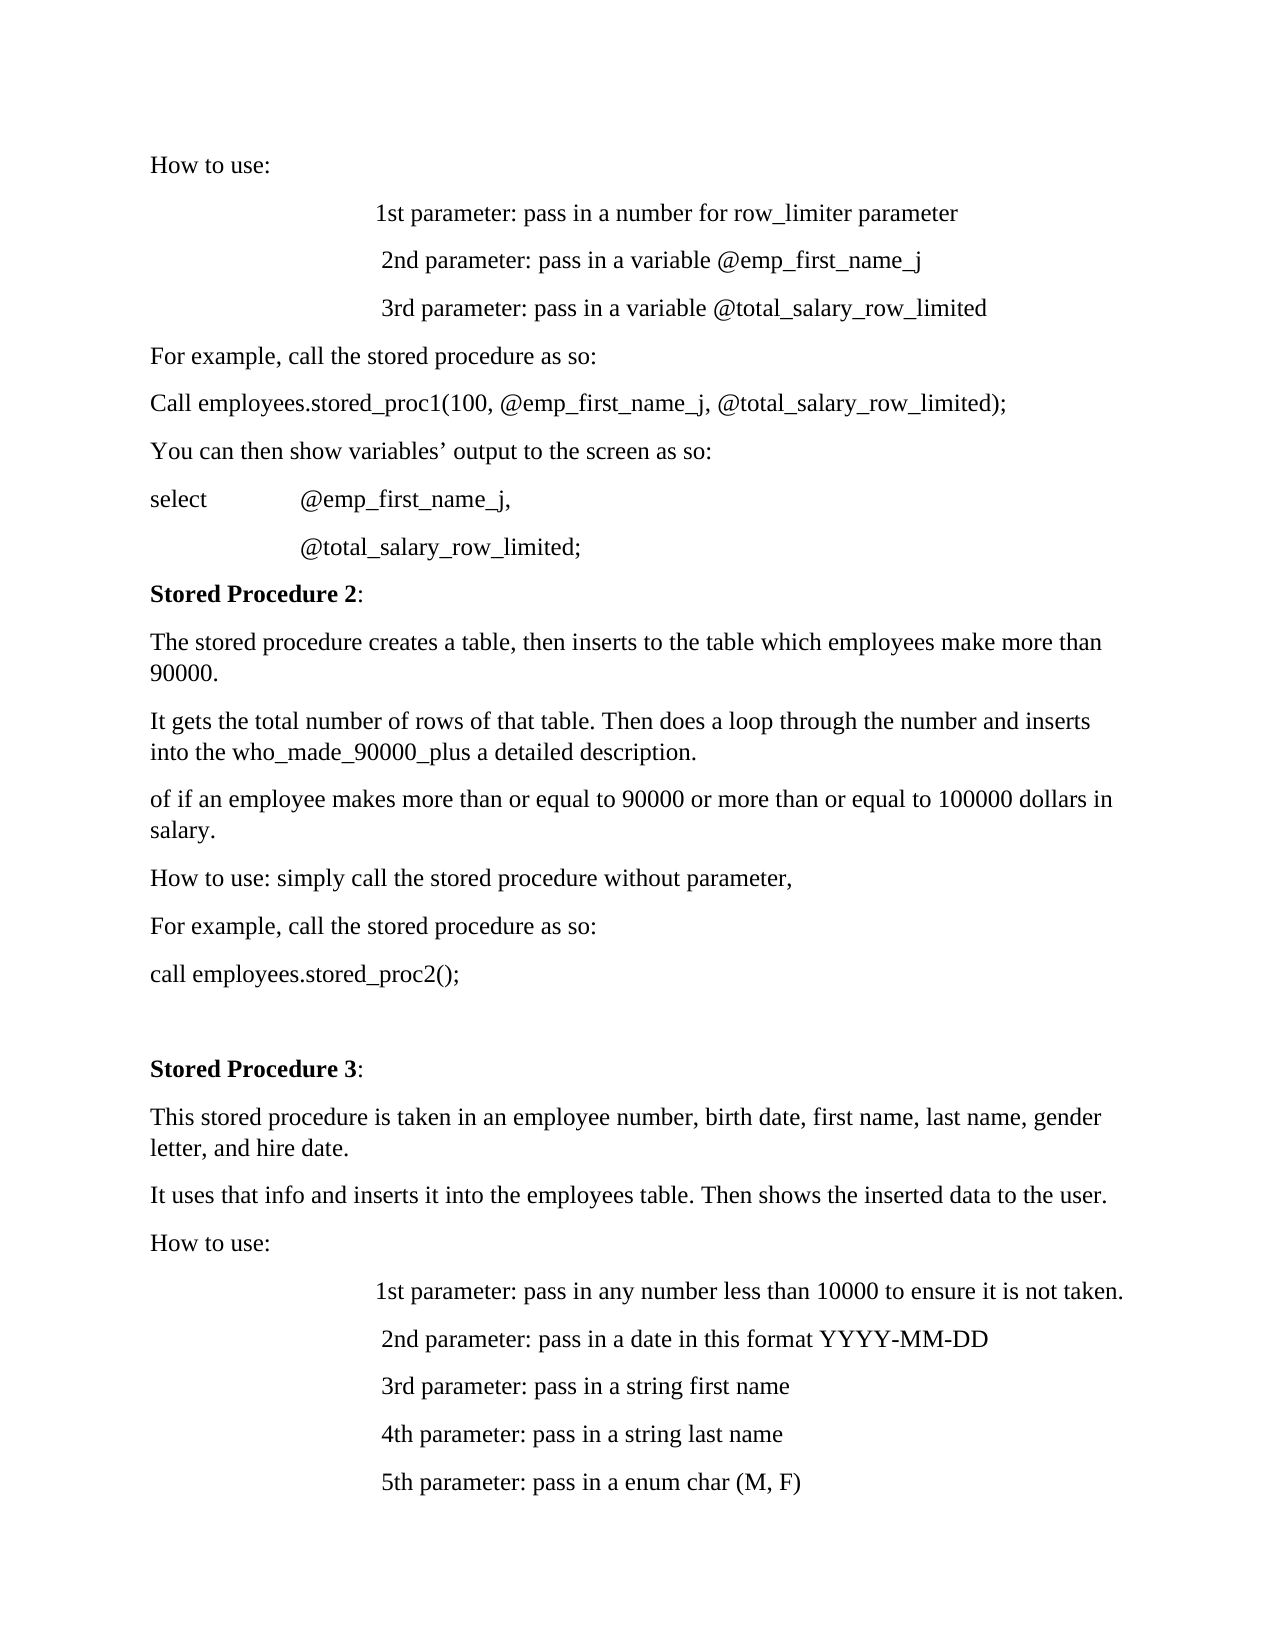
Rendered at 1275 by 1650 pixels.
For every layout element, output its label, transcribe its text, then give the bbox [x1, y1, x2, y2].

text 5th parameter: pass in a enum char (M, F) [150, 1467, 1125, 1496]
text For example, call the stored procedure as so: [150, 341, 1125, 369]
text You can then show variables’ output to the screen as so: [150, 436, 1125, 465]
text 2nd parameter: pass in a date in this format YYYY-MM-DD [150, 1324, 1125, 1352]
text Stored Procedure 2: [150, 579, 1125, 608]
text How to use: [150, 150, 1125, 179]
text How to use: [150, 1228, 1125, 1257]
text of if an employee makes more than or equal to 90000 or more than or equal to 100000 dollars in salary. [150, 784, 1125, 844]
text 3rd parameter: pass in a variable @total_salary_row_limited [150, 293, 1125, 322]
text Call employees.stored_proc1(100, @emp_first_name_j, @total_salary_row_limited); [150, 388, 1125, 417]
text 4th parameter: pass in a string last name [150, 1419, 1125, 1448]
text Stored Procedure 3: [150, 1054, 1125, 1083]
text This stored procedure is taken in an employee number, birth date, first name, last name, gender letter, and hire date. [150, 1102, 1125, 1162]
text 1st parameter: pass in any number less than 10000 to ensure it is not taken. [300, 1276, 1125, 1305]
text select @emp_first_name_j, [150, 484, 1125, 513]
text How to use: simply call the stored procedure without parameter, [150, 863, 1125, 892]
text 3rd parameter: pass in a string first name [150, 1371, 1125, 1400]
text @total_salary_row_limited; [150, 532, 1125, 560]
text 2nd parameter: pass in a variable @emp_first_name_j [150, 245, 1125, 274]
text 1st parameter: pass in a number for row_limiter parameter [300, 198, 1125, 226]
text For example, call the stored procedure as so: [150, 911, 1125, 940]
text It gets the total number of rows of that table. Then does a loop through the number and inserts into the who_made_90000_plus a detailed description. [150, 706, 1125, 766]
text The stored procedure creates a table, then inserts to the table which employees make more than 90000. [150, 627, 1125, 687]
text It uses that info and inserts it into the employees table. Then shows the inserted data to the user. [150, 1181, 1125, 1209]
text call employees.stored_proc2(); [150, 959, 1125, 987]
